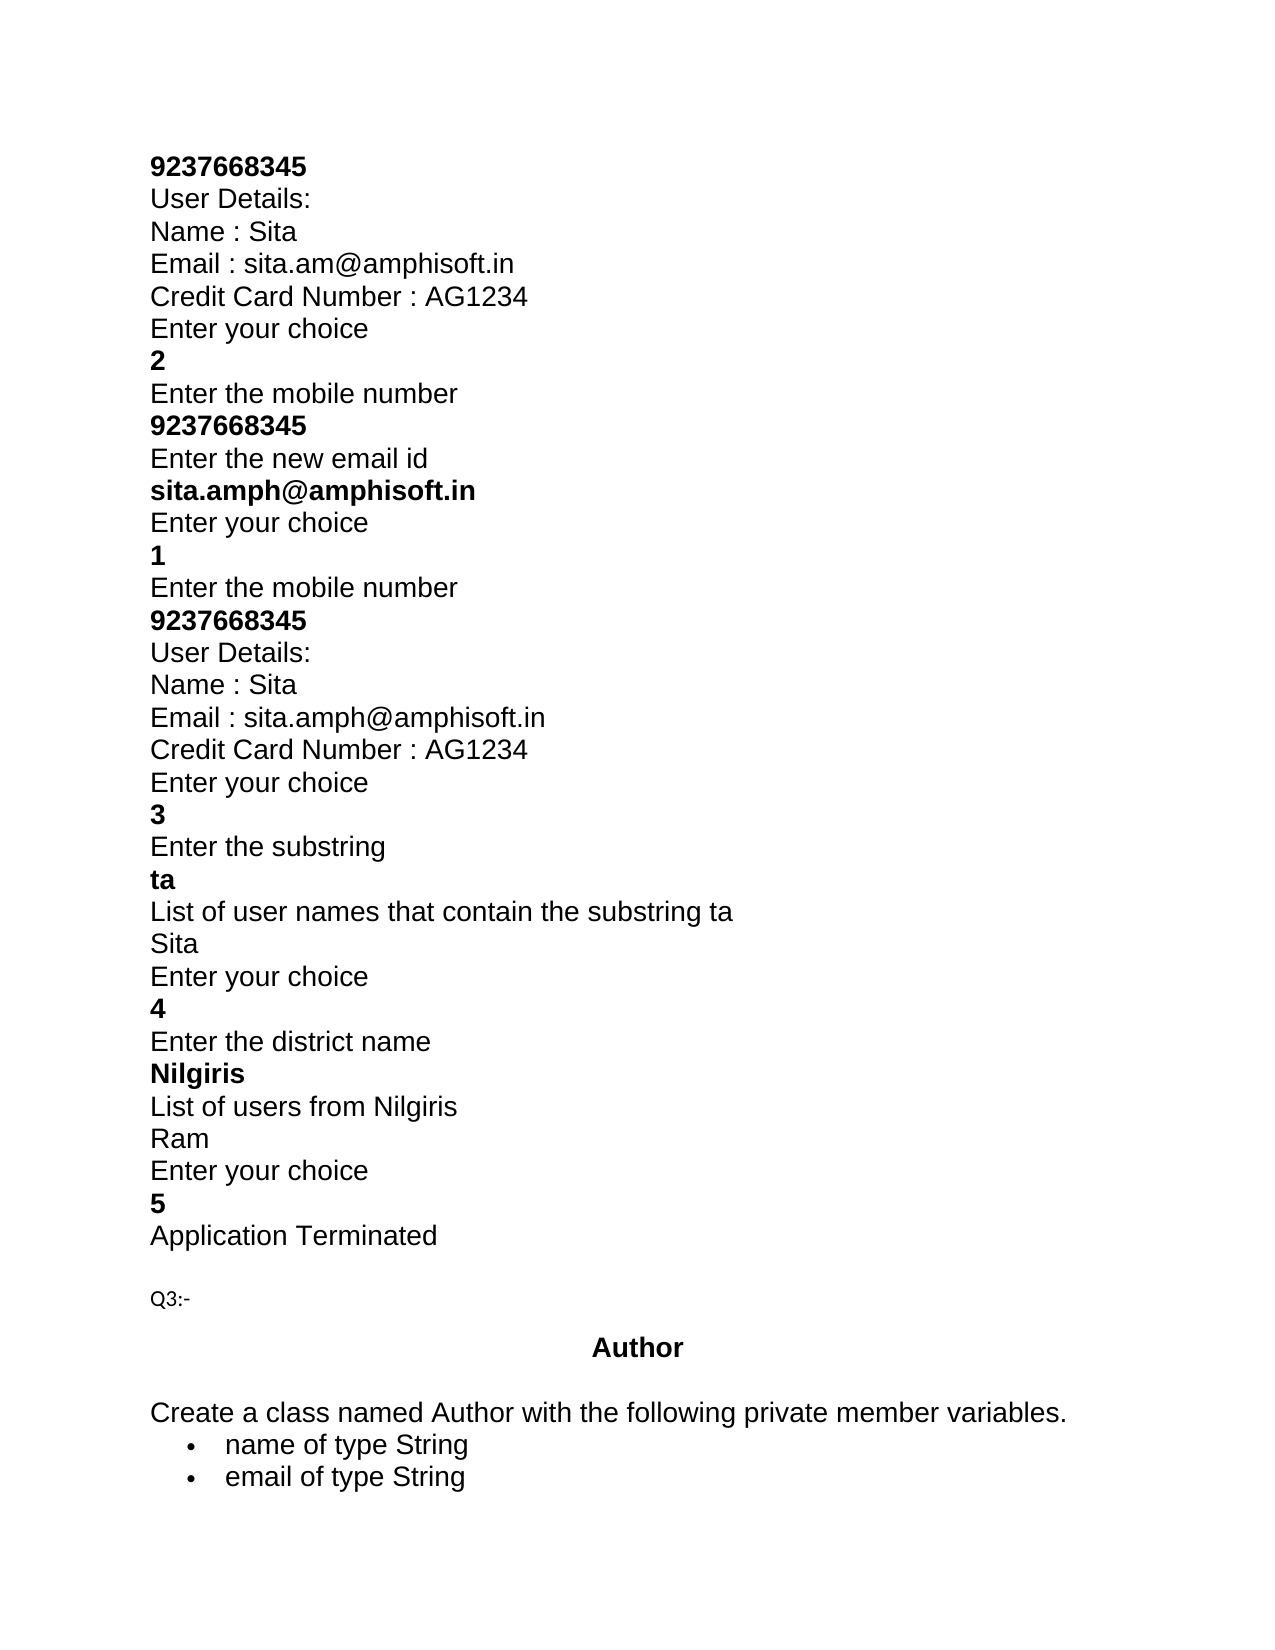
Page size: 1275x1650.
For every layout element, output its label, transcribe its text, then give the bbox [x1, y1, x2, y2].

text Application Terminated [150, 1219, 1125, 1251]
text List of users from Nilgiris [150, 1089, 1125, 1122]
text Ram [150, 1122, 1125, 1154]
text Author [150, 1331, 1125, 1363]
text Enter your choice [150, 1154, 1125, 1187]
text List of user names that contain the substring ta [150, 895, 1125, 927]
list email of type String [187, 1460, 1125, 1493]
text 2 [150, 344, 1125, 377]
text 9237668345 [150, 150, 1125, 182]
text Enter your choice [150, 312, 1125, 344]
text Enter the substring [150, 830, 1125, 863]
text Name : Sita [150, 215, 1125, 247]
text Name : Sita [150, 668, 1125, 701]
text Create a class named Author with the following private member variables. [150, 1396, 1125, 1428]
text sita.amph@amphisoft.in [150, 474, 1125, 506]
text 5 [150, 1187, 1125, 1219]
text Enter the new email id [150, 442, 1125, 474]
text 9237668345 [150, 603, 1125, 636]
text Email : sita.amph@amphisoft.in [150, 701, 1125, 733]
text Enter your choice [150, 506, 1125, 539]
text User Details: [150, 182, 1125, 215]
text Nilgiris [150, 1057, 1125, 1089]
list name of type String [187, 1428, 1125, 1460]
text Sita [150, 927, 1125, 960]
text Email : sita.am@amphisoft.in [150, 247, 1125, 279]
text Enter your choice [150, 960, 1125, 992]
text Enter the mobile number [150, 377, 1125, 409]
text Enter the district name [150, 1025, 1125, 1057]
text 1 [150, 539, 1125, 571]
text Credit Card Number : AG1234 [150, 733, 1125, 766]
text Enter the mobile number [150, 571, 1125, 603]
text 9237668345 [150, 409, 1125, 442]
text ta [150, 863, 1125, 895]
text Q3:- [150, 1284, 1125, 1312]
text Enter your choice [150, 766, 1125, 798]
text 4 [150, 992, 1125, 1025]
text Credit Card Number : AG1234 [150, 279, 1125, 312]
text 3 [150, 798, 1125, 830]
text User Details: [150, 636, 1125, 668]
